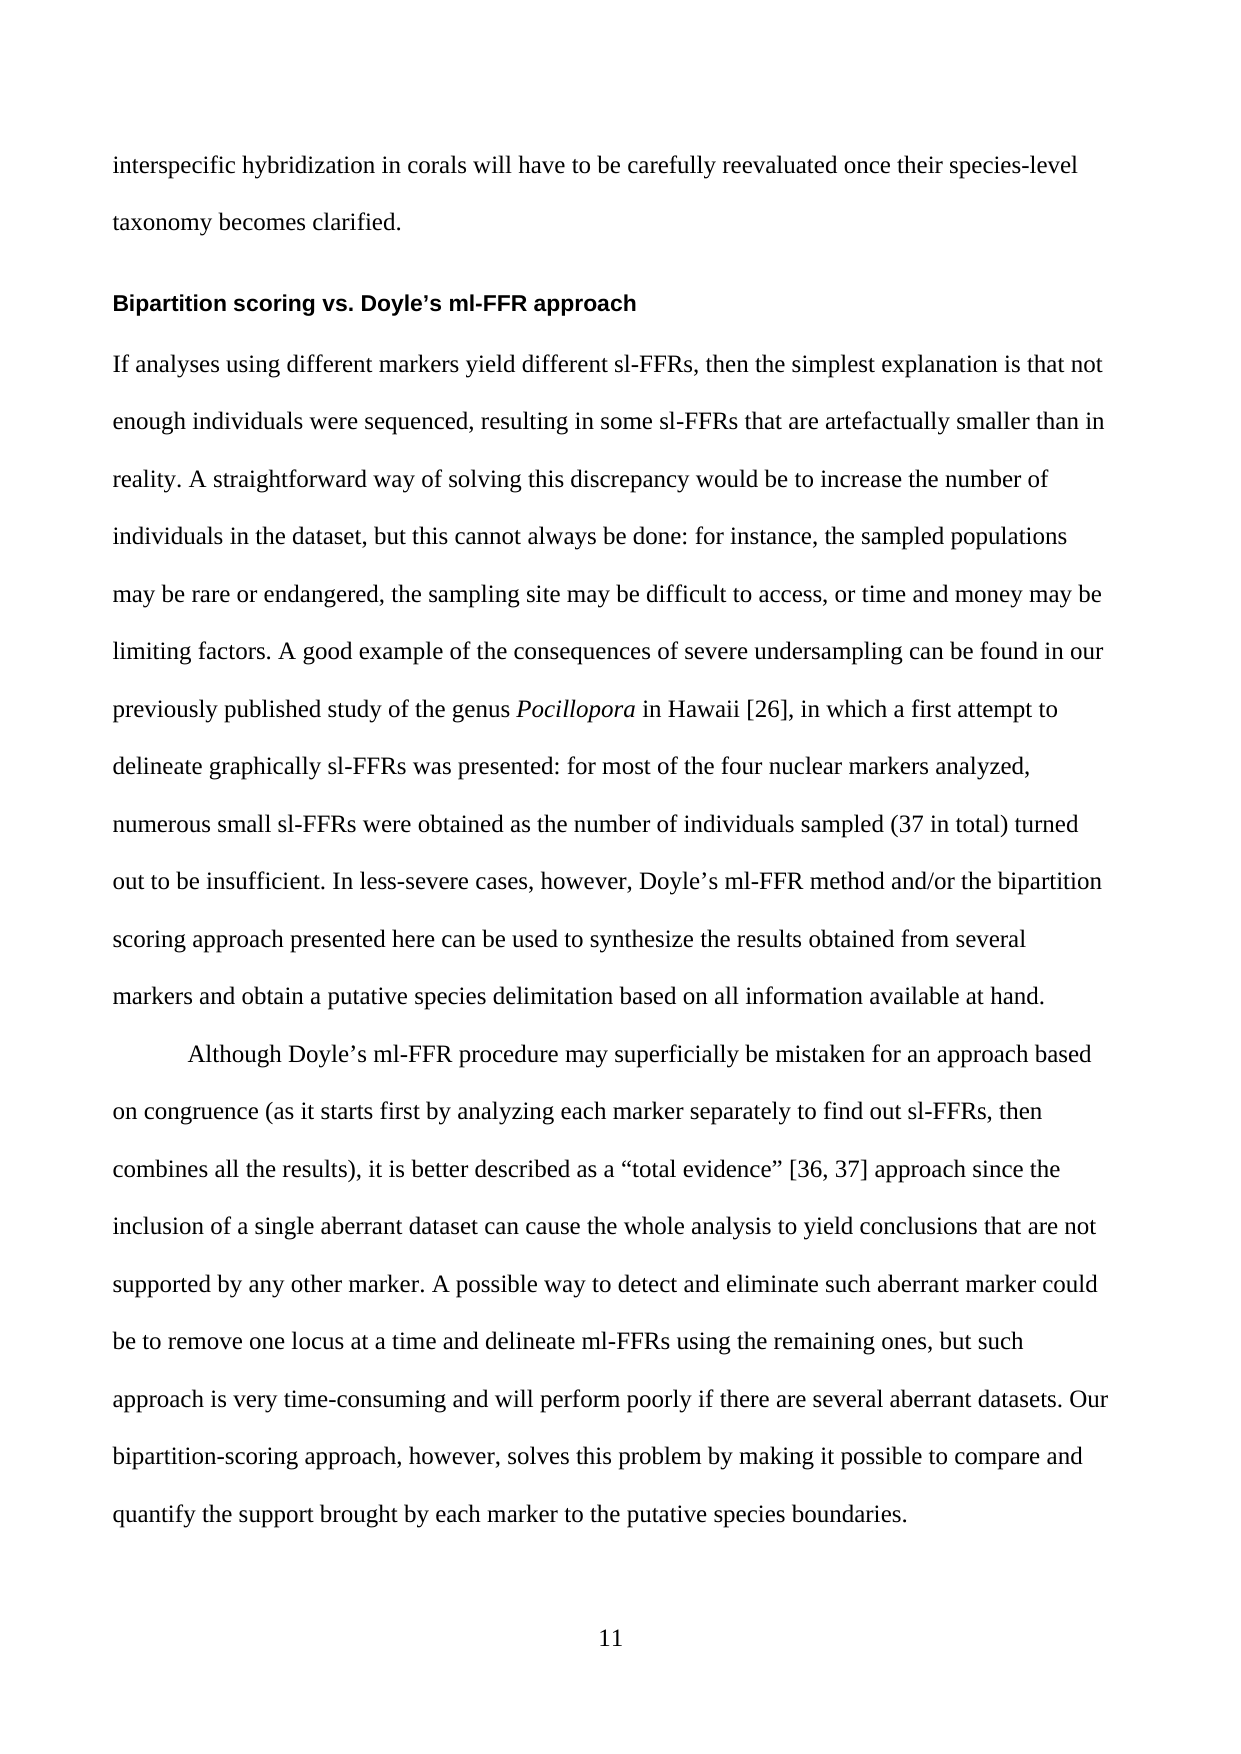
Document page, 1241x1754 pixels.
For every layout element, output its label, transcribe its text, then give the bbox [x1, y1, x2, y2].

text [112, 150, 1109, 236]
text If analyses using different markers yield different sl-FFRs, then the simplest explanation is that not enough individuals were sequenced, resulting in some sl-FFRs that are artefactually smaller than in reality. A straightforward way of solving this discrepancy would be to increase the number of individuals in the dataset, but this cannot always be done: for instance, the sampled populations may be rare or endangered, the sampling site may be difficult to access, or time and money may be limiting factors. A good example of the consequences of severe undersampling can be found in our previously published study of the genus Pocillopora in Hawaii [26], in which a first attempt to delineate graphically sl-FFRs was presented: for most of the four nuclear markers analyzed, numerous small sl-FFRs were obtained as the number of individuals sampled (37 in total) turned out to be insufficient. In less-severe cases, however, Doyle’s ml-FFR method and/or the bipartition scoring approach presented here can be used to synthesize the results obtained from several markers and obtain a putative species delimitation based on all information available at hand. [112, 349, 1109, 1010]
subtitle Bipartition scoring vs. Doyle’s ml-FFR approach [112, 290, 1109, 316]
text Although Doyle’s ml-FFR procedure may superficially be mistaken for an approach based on congruence (as it starts first by analyzing each marker separately to find out sl-FFRs, then combines all the results), it is better described as a “total evidence” [36, 37] approach since the inclusion of a single aberrant dataset can cause the whole analysis to yield conclusions that are not supported by any other marker. A possible way to detect and eliminate such aberrant marker could be to remove one locus at a time and delineate ml-FFRs using the remaining ones, but such approach is very time-consuming and will perform poorly if there are several aberrant datasets. Our bipartition-scoring approach, however, solves this problem by making it possible to compare and quantify the support brought by each marker to the putative species boundaries. [112, 1039, 1109, 1528]
